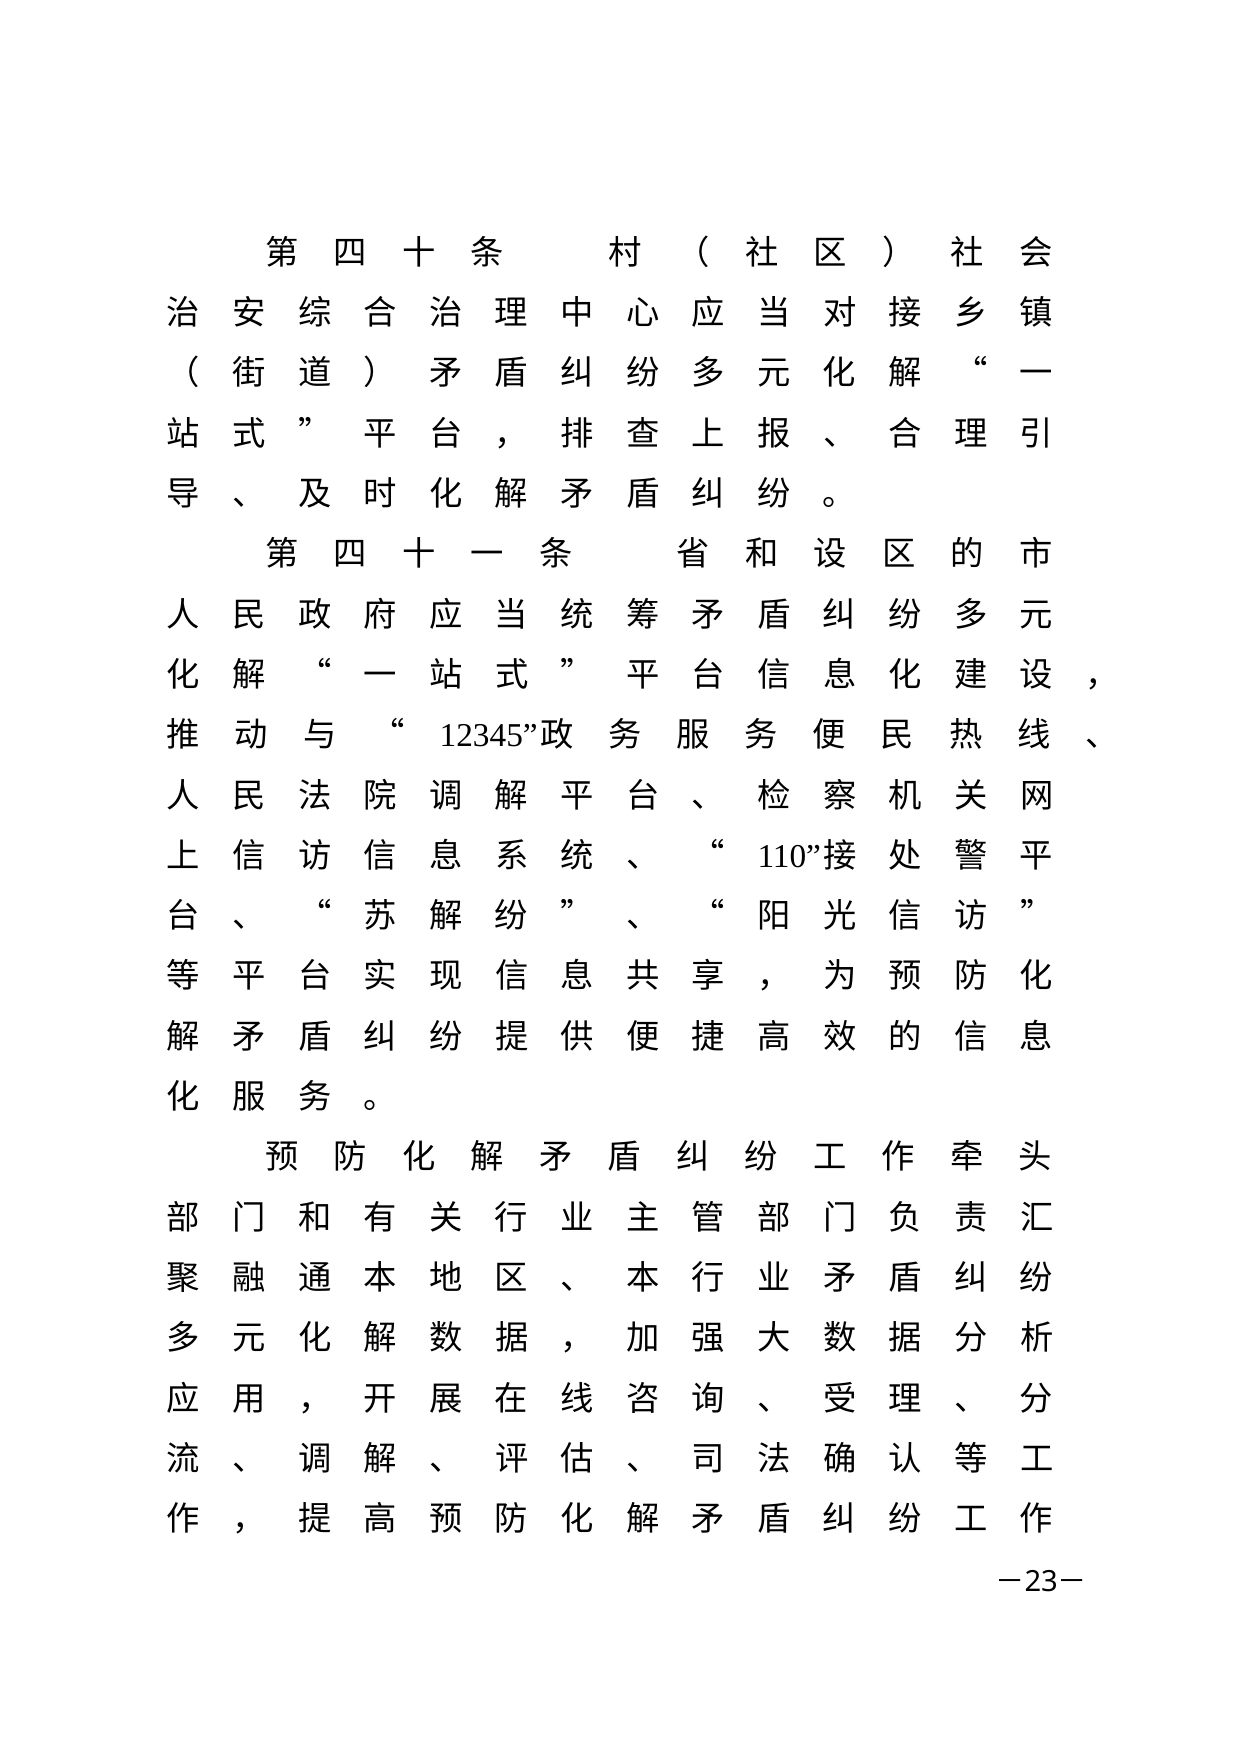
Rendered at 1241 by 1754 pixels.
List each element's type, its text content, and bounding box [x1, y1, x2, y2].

text 第四十条 村（社区）社会治安综合治理中心应当对接乡镇（街道）矛盾纠纷多元化解“一站式”平台，排查上报、合理引导、及时化解矛盾纠纷。 [167, 219, 1085, 521]
text 预防化解矛盾纠纷工作牵头部门和有关行业主管部门负责汇聚融通本地区、本行业矛盾纠纷多元化解数据，加强大数据分析应用，开展在线咨询、受理、分流、调解、评估、司法确认等工作，提高预防化解矛盾纠纷工作能力。 [167, 1124, 1085, 1546]
text 第四十一条 省和设区的市人民政府应当统筹矛盾纠纷多元化解“一站式”平台信息化建设，推动与“12345”政务服务便民热线、人民法院调解平台、检察机关网上信访信息系统、“110”接处警平台、“苏解纷”、“阳光信访”等平台实现信息共享，为预防化解矛盾纠纷提供便捷高效的信息化服务。 [167, 521, 1085, 1124]
